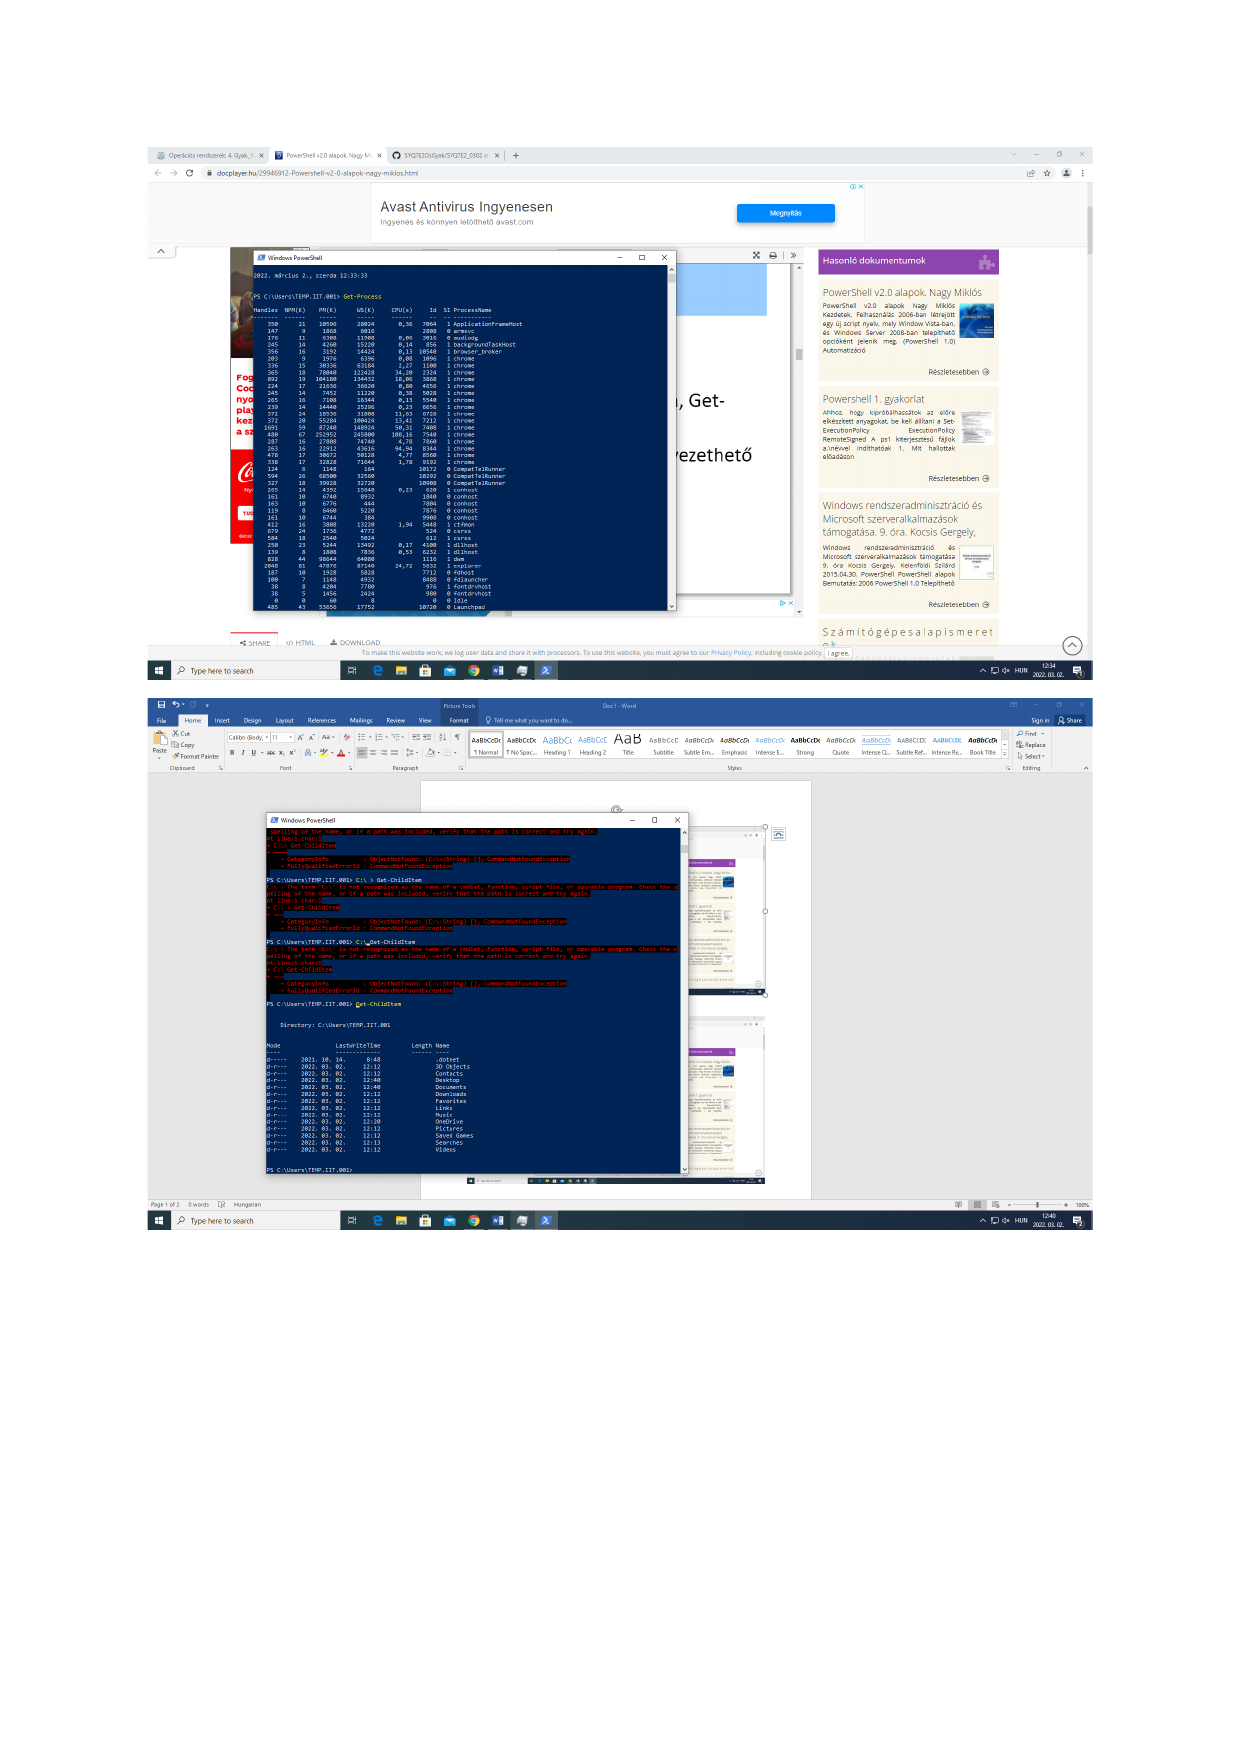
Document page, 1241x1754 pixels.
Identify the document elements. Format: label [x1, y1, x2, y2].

picture [147, 147, 1093, 680]
picture [147, 698, 1093, 1230]
